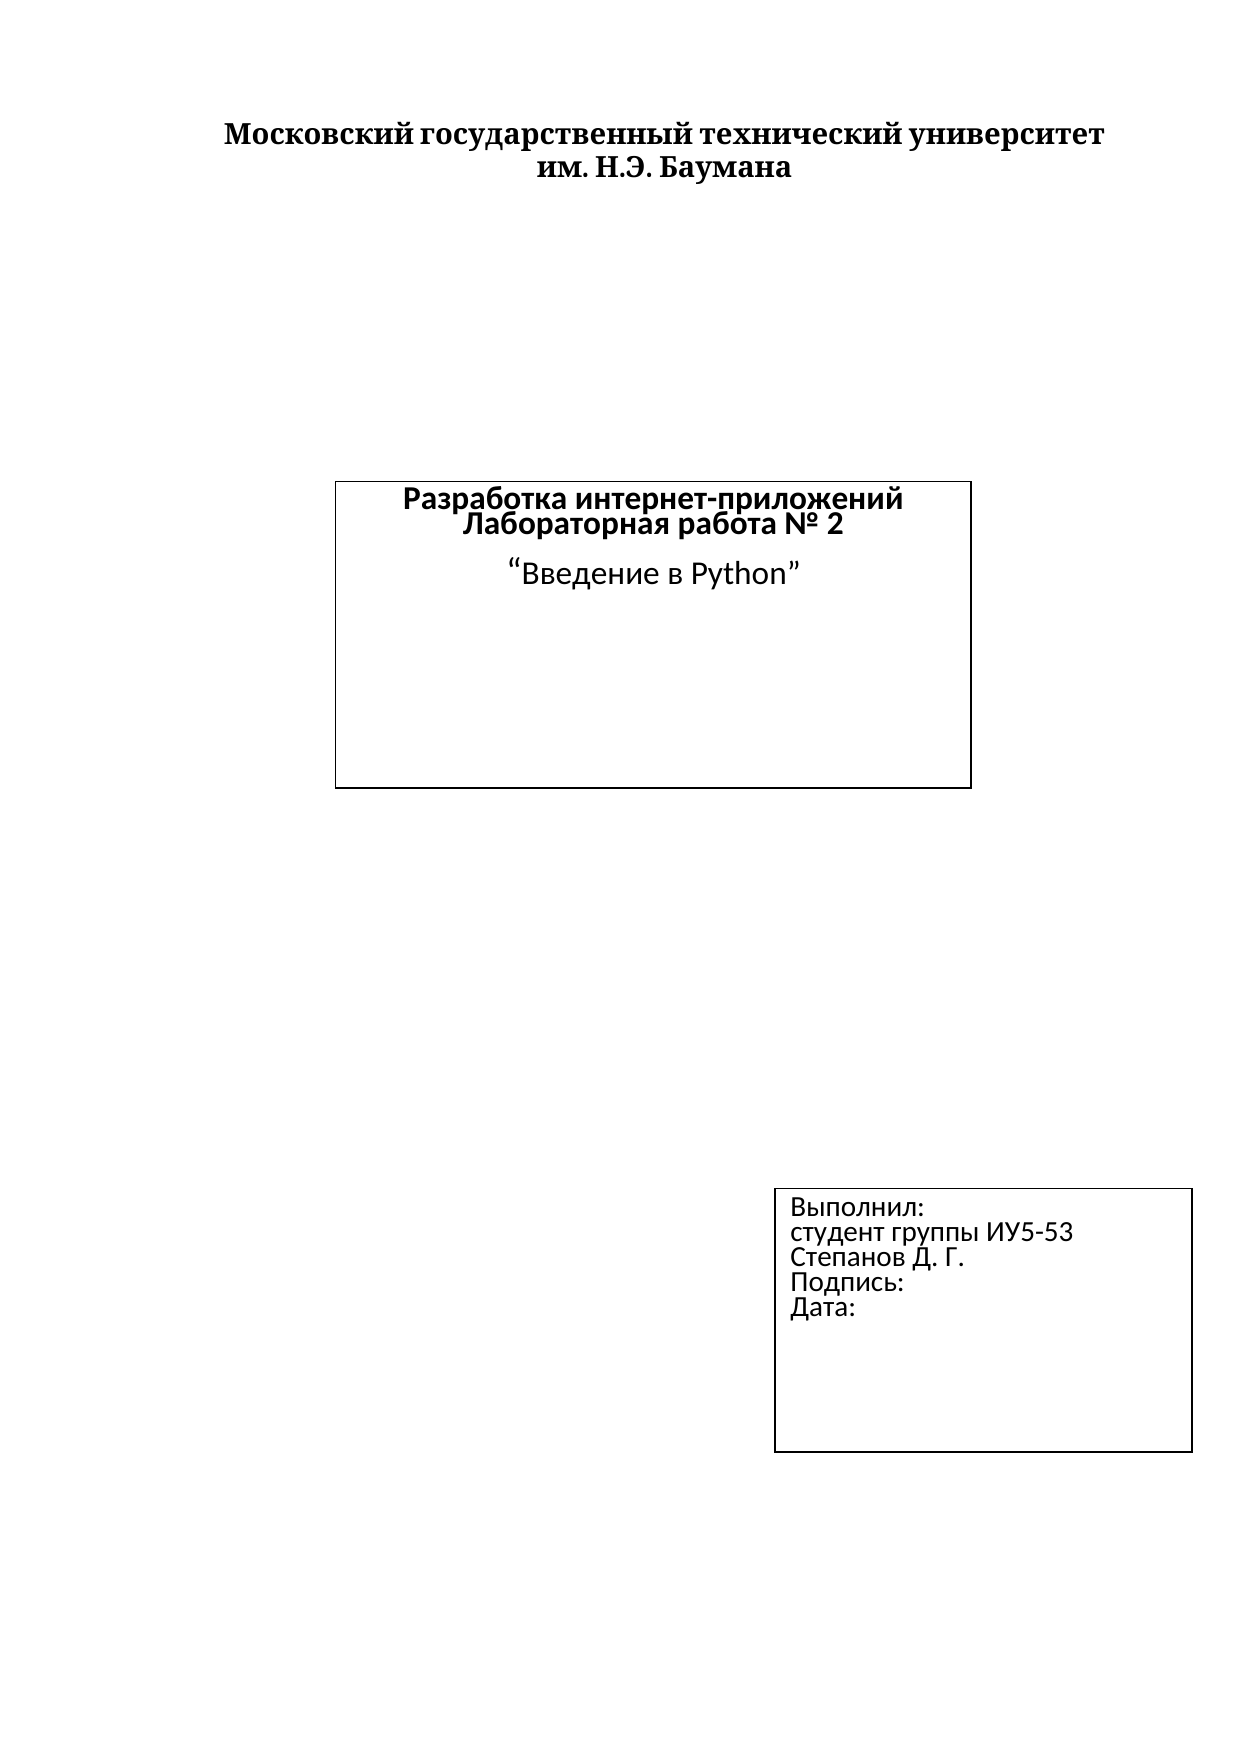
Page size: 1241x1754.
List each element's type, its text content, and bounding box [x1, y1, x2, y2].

text им. Н.Э. Баумана [177, 152, 1152, 185]
text Московский государственный технический университет [177, 118, 1152, 152]
